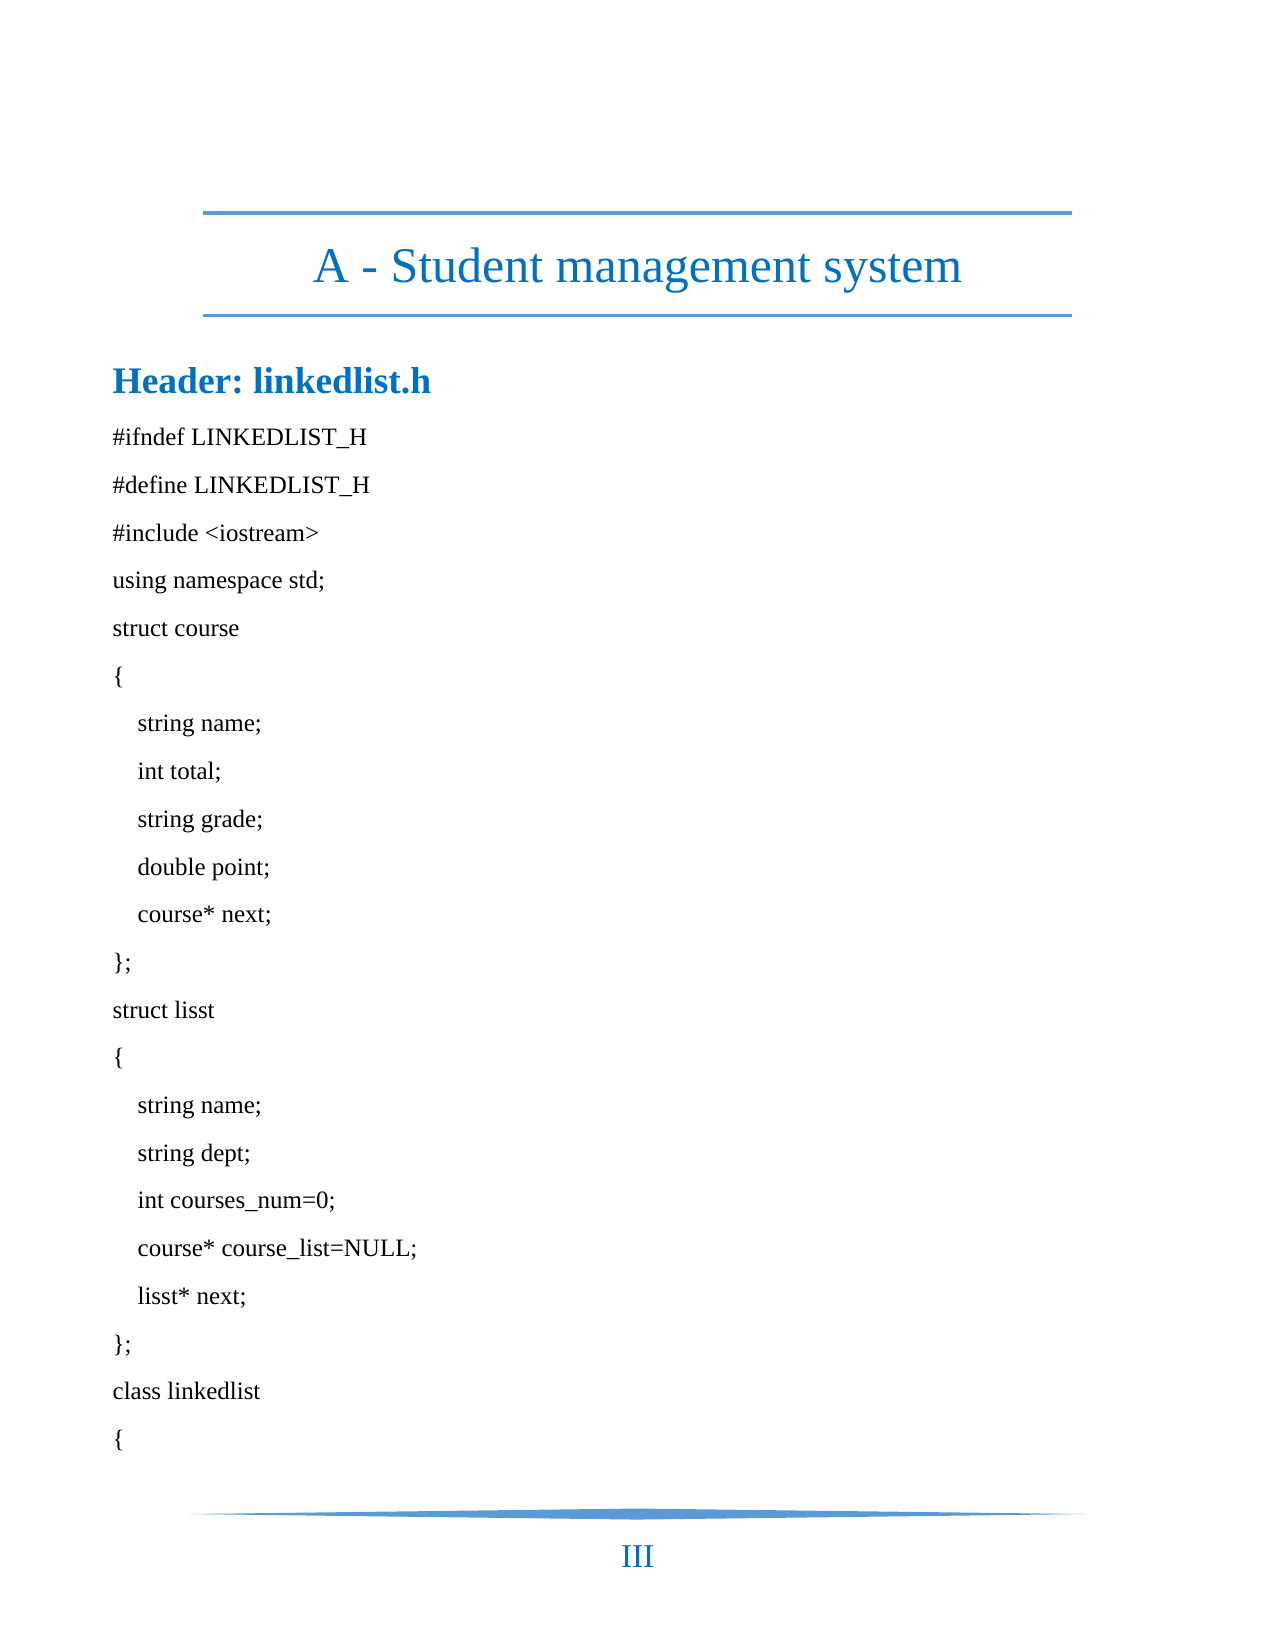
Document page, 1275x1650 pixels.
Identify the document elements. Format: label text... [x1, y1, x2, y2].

text int total; [112, 756, 1162, 785]
text class linkedlist [112, 1376, 1162, 1405]
text course* course_list=NULL; [112, 1233, 1162, 1262]
text A - Student management system [202, 212, 1072, 317]
text Header: linkedlist.h [112, 359, 1162, 402]
text #include <iostream> [112, 518, 1162, 546]
text #define LINKEDLIST_H [112, 470, 1162, 499]
text struct course [112, 613, 1162, 642]
text #ifndef LINKEDLIST_H [112, 422, 1162, 451]
text double point; [112, 852, 1162, 880]
text using namespace std; [112, 565, 1162, 594]
text string name; [112, 1090, 1162, 1119]
text struct lisst [112, 995, 1162, 1023]
text { [112, 1042, 1162, 1071]
text course* next; [112, 899, 1162, 928]
text string name; [112, 708, 1162, 737]
text int courses_num=0; [112, 1186, 1162, 1214]
text }; [112, 947, 1162, 976]
text string grade; [112, 804, 1162, 833]
text { [112, 661, 1162, 689]
text { [112, 1424, 1162, 1453]
text string dept; [112, 1138, 1162, 1167]
text lisst* next; [112, 1281, 1162, 1310]
text }; [112, 1329, 1162, 1357]
